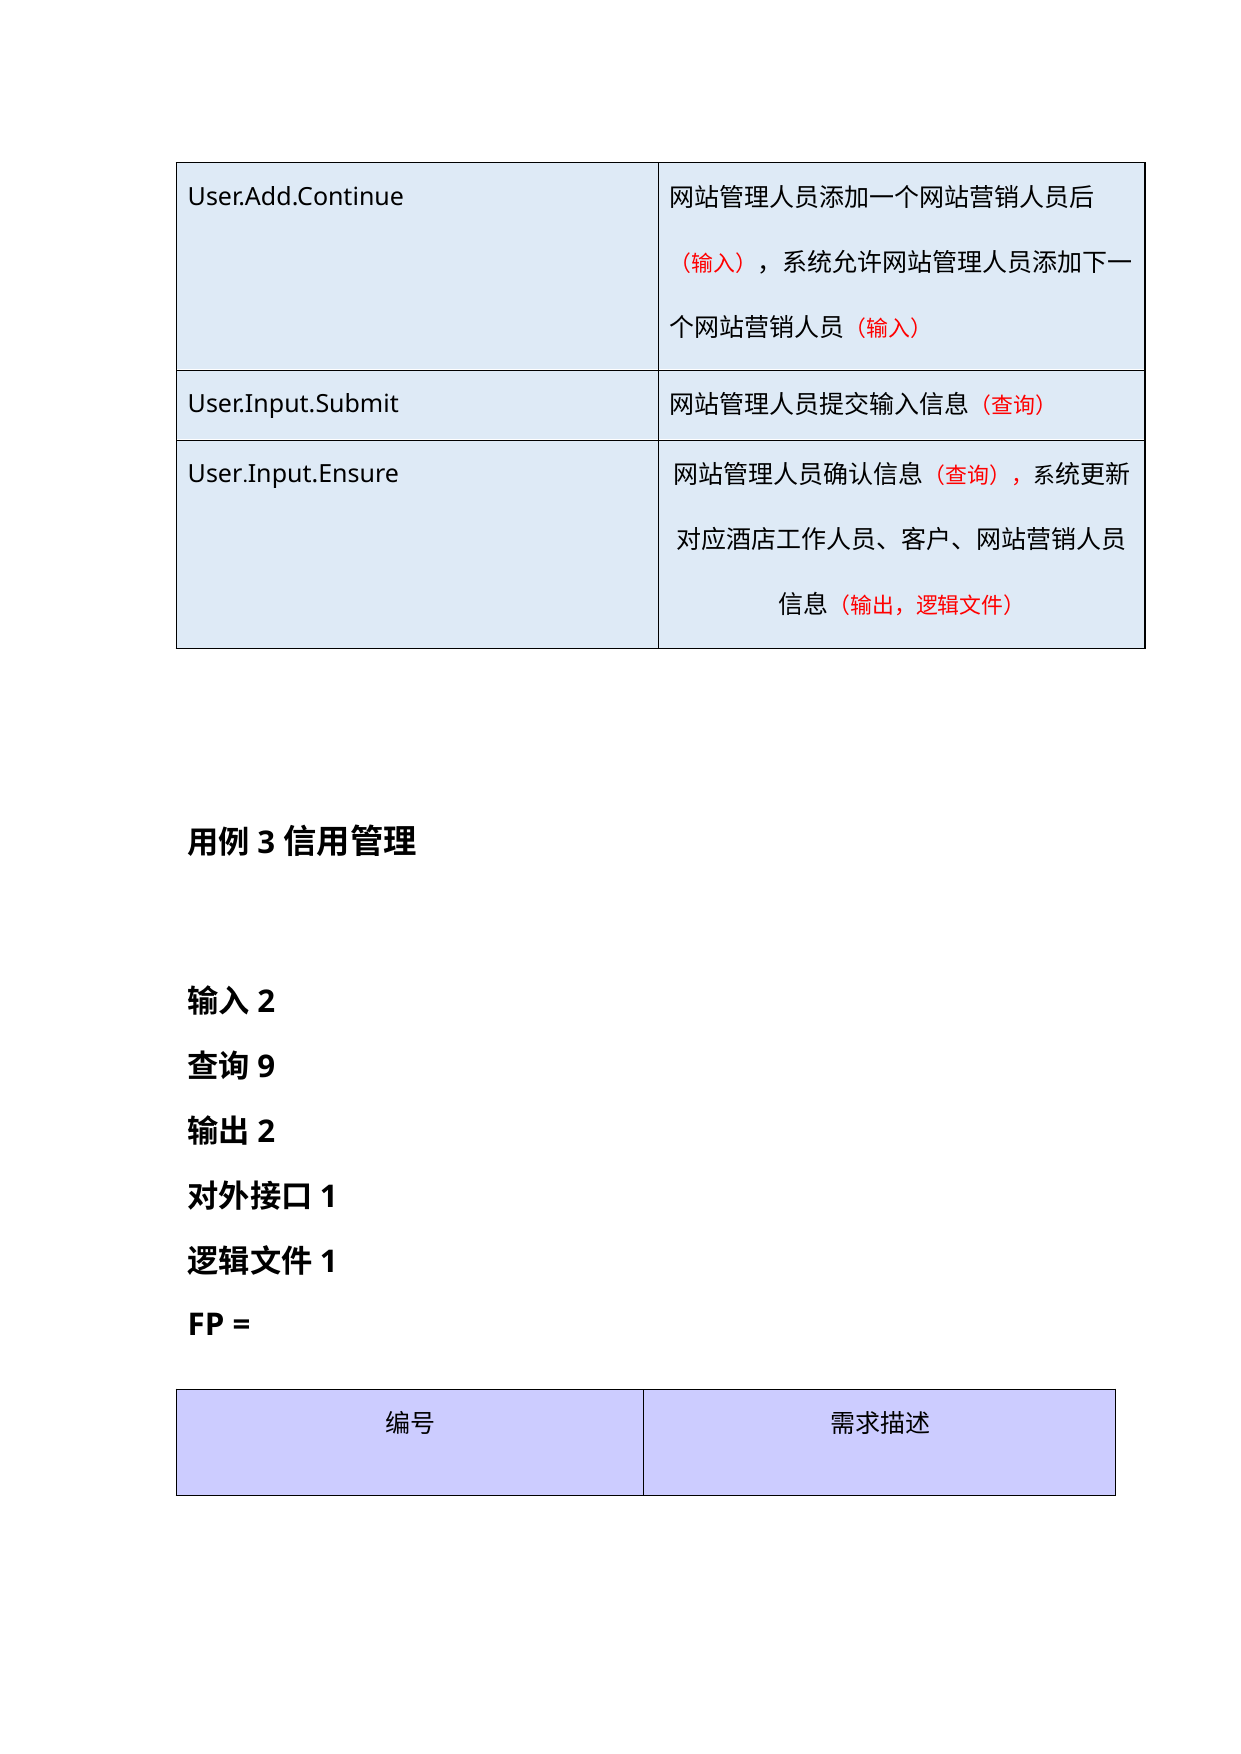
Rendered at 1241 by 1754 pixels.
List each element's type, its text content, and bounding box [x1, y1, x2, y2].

text 输出 2 [187, 1096, 1053, 1161]
text 逻辑文件 1 [187, 1226, 1053, 1291]
table_cell User.Input.Ensure [177, 441, 658, 648]
table_cell 网站管理人员添加一个网站营销人员后（输入），系统允许网站管理人员添加下一个网站营销人员（输入） [659, 163, 1144, 369]
subtitle 用例 3 信用管理 [187, 806, 1053, 871]
text FP = [187, 1291, 1053, 1356]
text 对外接口 1 [187, 1161, 1053, 1226]
text 查询 9 [187, 1031, 1053, 1096]
text 输入 2 [187, 966, 1053, 1031]
table_header 需求描述 [644, 1390, 1115, 1495]
table_cell User.Add.Continue [177, 163, 658, 369]
table_header 编号 [177, 1390, 643, 1495]
table_cell 网站管理人员确认信息（查询），系统更新对应酒店工作人员、客户、网站营销人员信息（输出，逻辑文件） [659, 441, 1144, 648]
table_cell User.Input.Submit [177, 371, 658, 439]
table_cell 网站管理人员提交输入信息（查询） [659, 371, 1144, 439]
